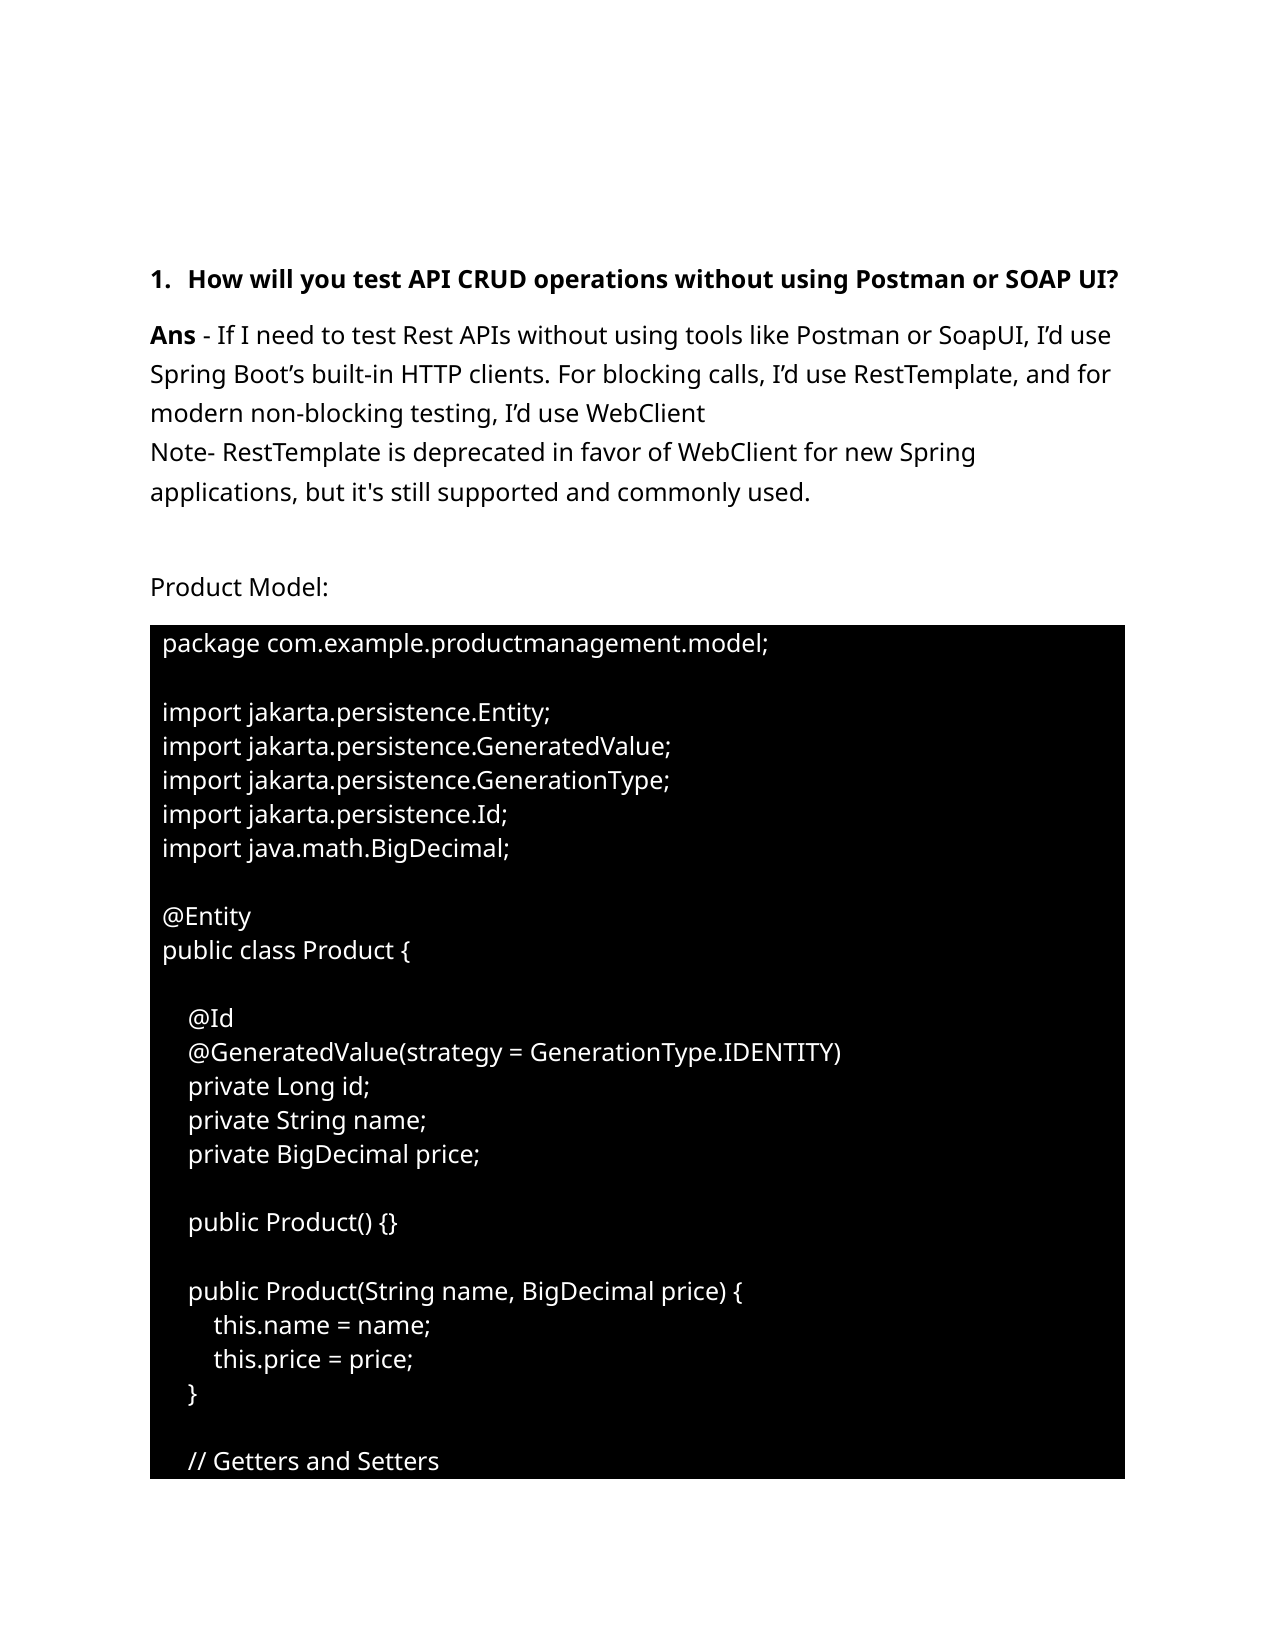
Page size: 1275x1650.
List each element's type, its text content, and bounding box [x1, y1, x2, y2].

list How will you test API CRUD operations without using Postman or SOAP UI? [150, 262, 1125, 296]
text Ans - If I need to test Rest APIs without using tools like Postman or SoapUI, I’d use Spring Boot’s built-in HTTP clients. For blocking calls, I’d use RestTemplate, and for modern non-blocking testing, I’d use WebClient [150, 317, 1125, 430]
text Note- RestTemplate is deprecated in favor of WebClient for new Spring applications, but it's still supported and commonly used. [150, 435, 1125, 508]
text Product Model: [150, 569, 1125, 603]
